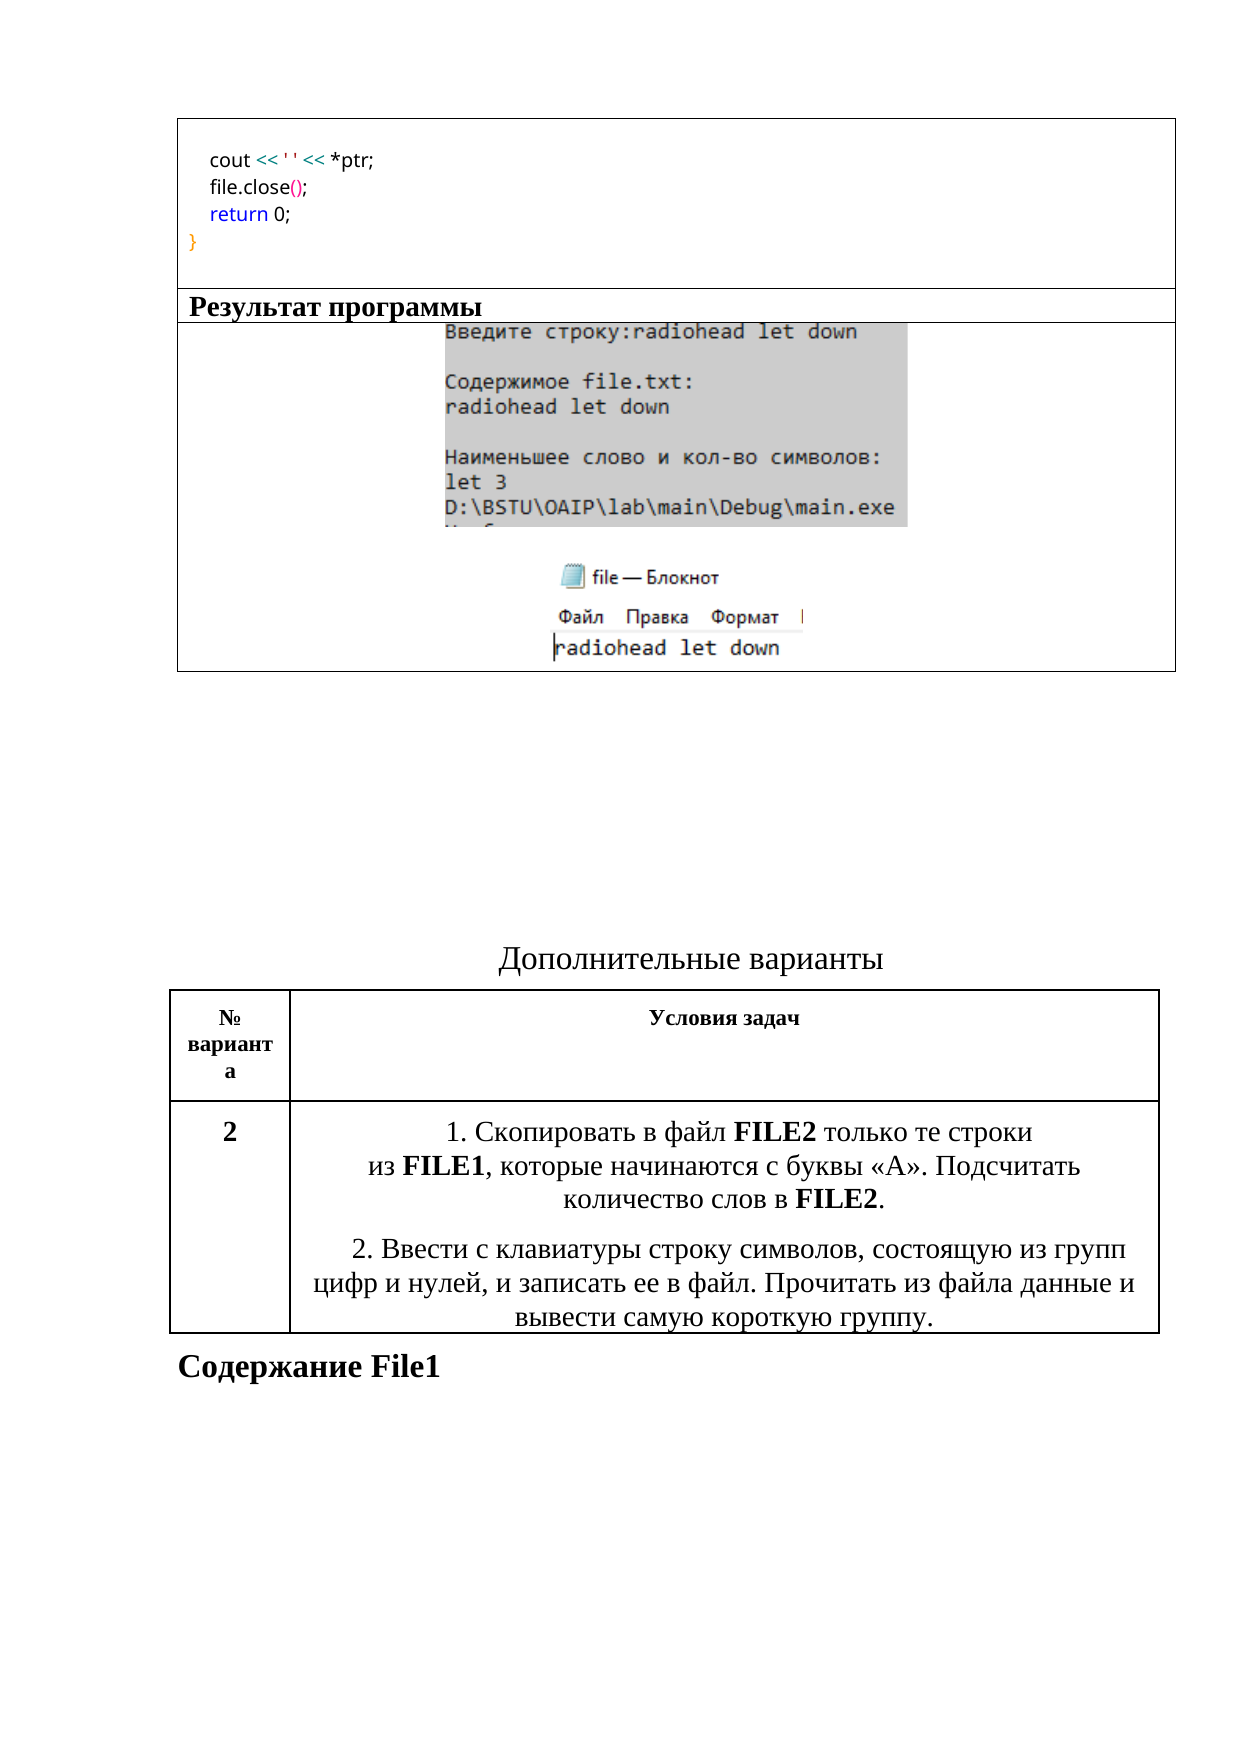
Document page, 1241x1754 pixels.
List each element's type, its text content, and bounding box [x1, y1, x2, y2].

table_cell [178, 119, 1175, 288]
table_cell [178, 323, 1175, 671]
text Содержание File1 [177, 1347, 1152, 1385]
table_cell Результат программы [178, 289, 1175, 322]
table_header № варианта [171, 991, 289, 1100]
picture [550, 560, 803, 671]
table_cell 2 [171, 1102, 289, 1332]
table_header Условия задач [291, 991, 1158, 1100]
picture [445, 323, 908, 527]
text Дополнительные варианты [177, 938, 1152, 977]
table_cell 1. Скопировать в файл FILE2 только те строки из FILE1, которые начинаются с буквы «А». Подсчитать количество слов в FILE2. 2. Ввести с клавиатуры строку символов, состоящую из групп цифр и нулей, и записать ее в файл. Прочитать из файла данные и вывести самую короткую группу. [291, 1102, 1158, 1332]
